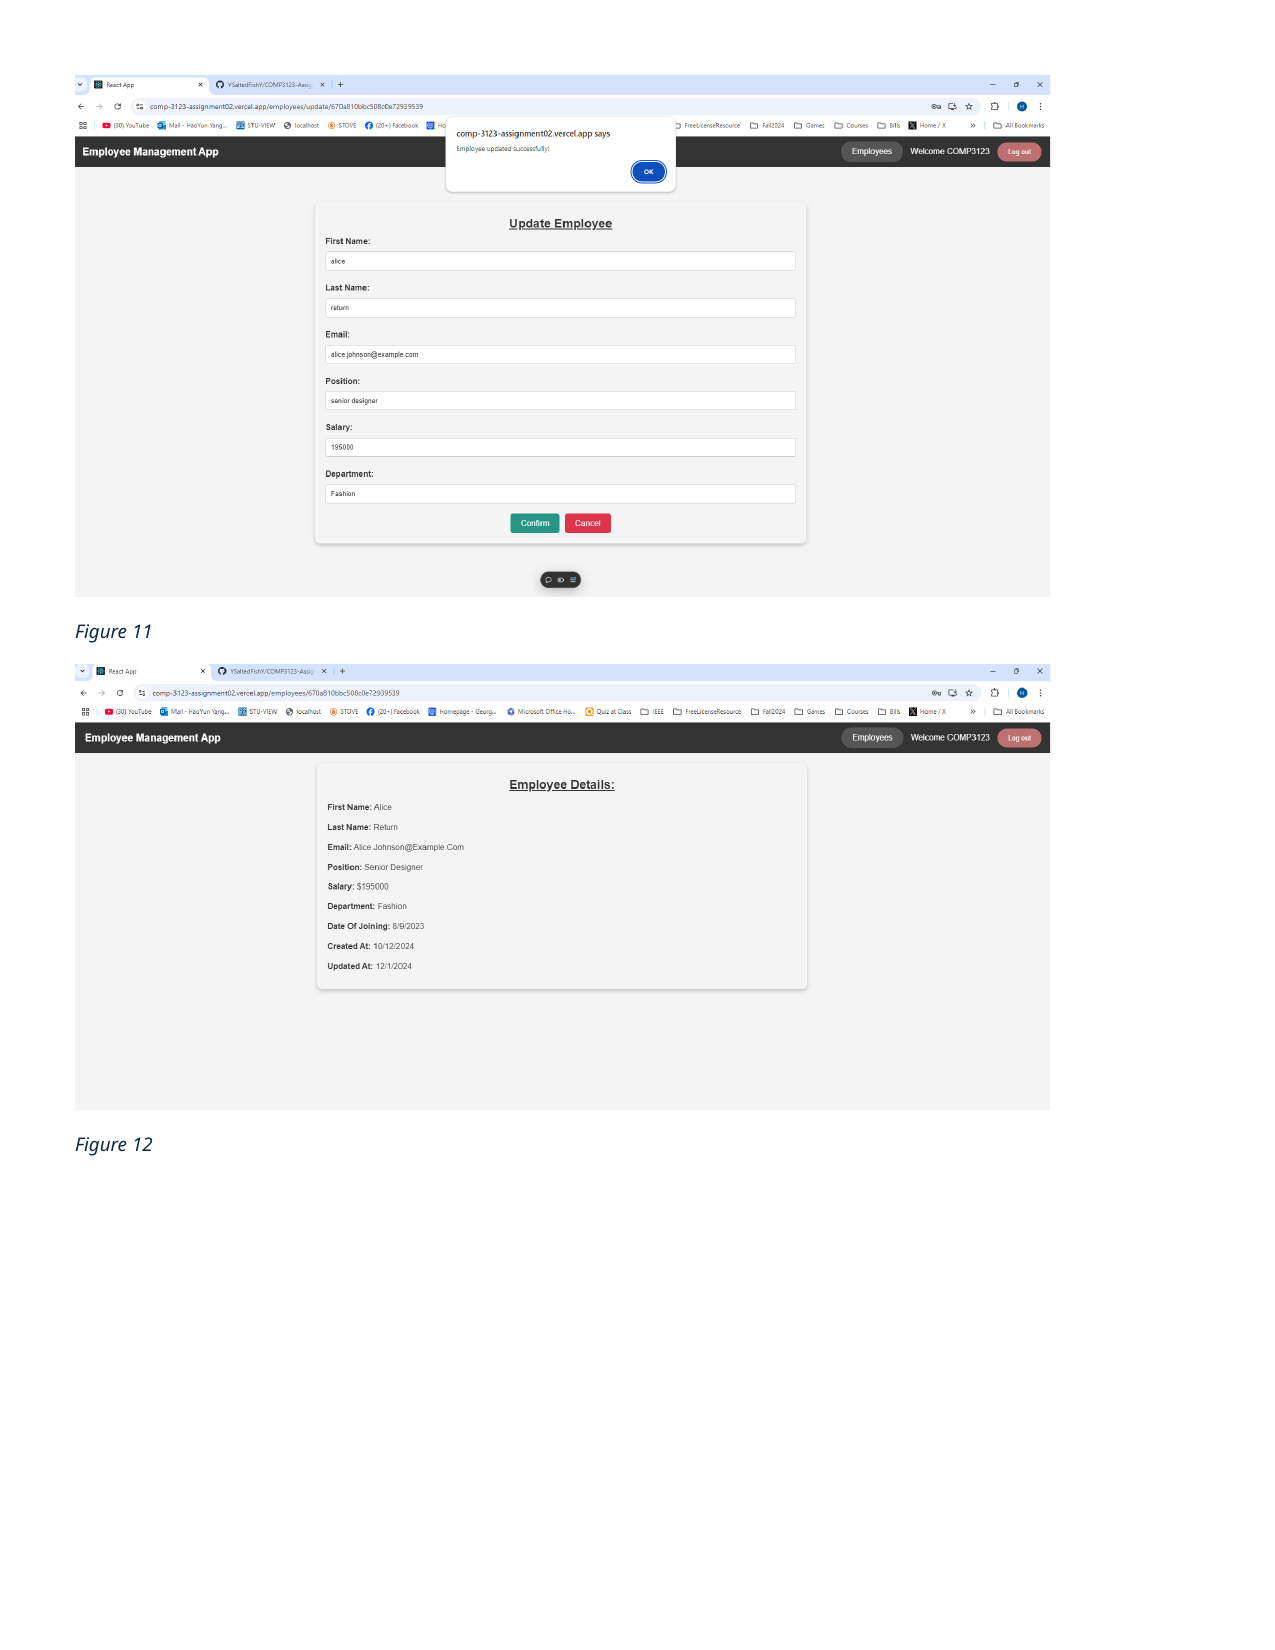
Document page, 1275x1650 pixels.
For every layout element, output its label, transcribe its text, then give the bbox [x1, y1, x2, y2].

picture [75, 664, 1050, 1110]
picture [75, 75, 1050, 597]
